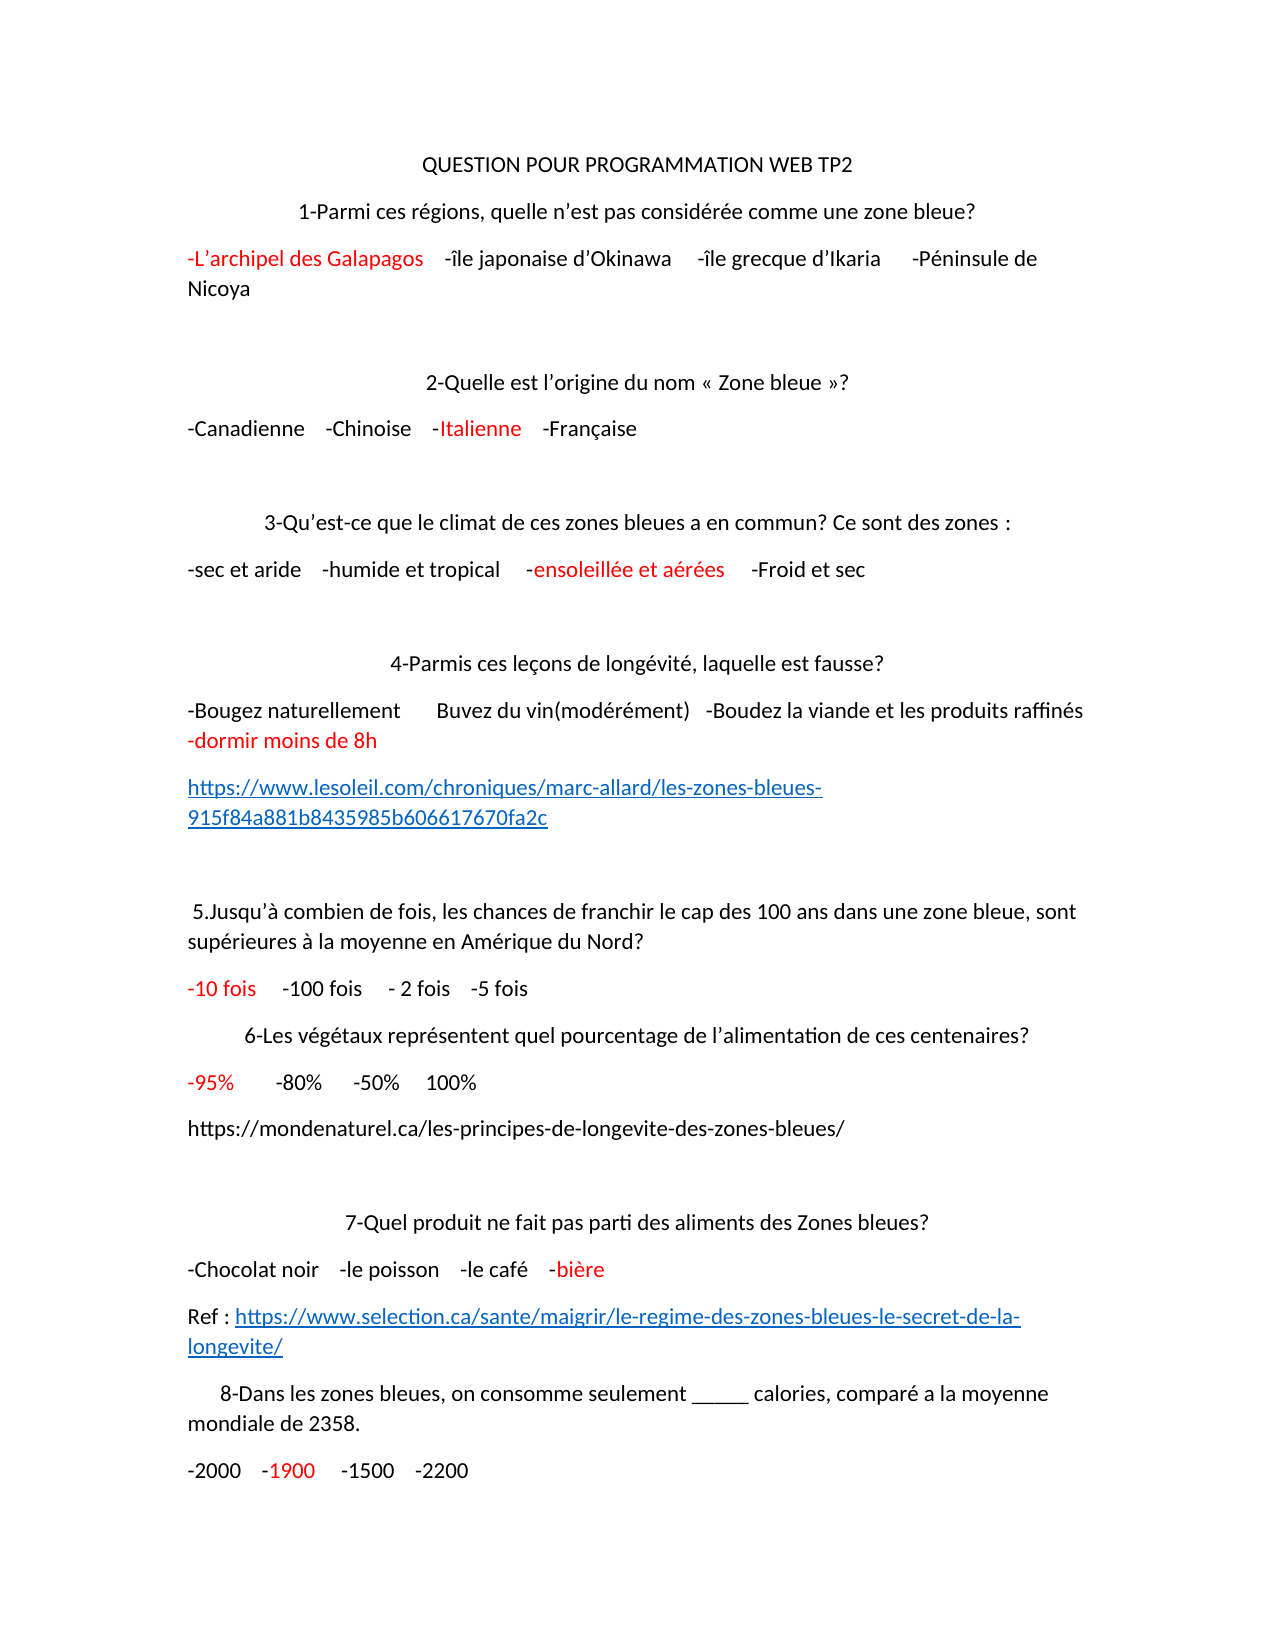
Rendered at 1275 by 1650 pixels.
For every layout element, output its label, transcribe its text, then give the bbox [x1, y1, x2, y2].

text 2-Quelle est l’origine du nom « Zone bleue »? [187, 368, 1087, 396]
text 4-Parmis ces leçons de longévité, laquelle est fausse? [187, 649, 1087, 677]
text 7-Quel produit ne fait pas parti des aliments des Zones bleues? [187, 1208, 1087, 1236]
text -95% -80% -50% 100% [187, 1068, 1087, 1096]
text -sec et aride -humide et tropical -ensoleillée et aérées -Froid et sec [187, 555, 1087, 583]
text QUESTION POUR PROGRAMMATION WEB TP2 [187, 150, 1087, 178]
text -2000 -1900 -1500 -2200 [187, 1456, 1087, 1484]
text 5.Jusqu’à combien de fois, les chances de franchir le cap des 100 ans dans une zone bleue, sont supérieures à la moyenne en Amérique du Nord? [187, 897, 1087, 955]
text -Bougez naturellement Buvez du vin(modérément) -Boudez la viande et les produits raffinés -dormir moins de 8h [187, 696, 1087, 754]
text 6-Les végétaux représentent quel pourcentage de l’alimentation de ces centenaires? [187, 1021, 1087, 1049]
text -L’archipel des Galapagos -île japonaise d’Okinawa -île grecque d’Ikaria -Péninsule de Nicoya [187, 244, 1087, 302]
text -Canadienne -Chinoise -Italienne -Française [187, 414, 1087, 443]
text https://mondenaturel.ca/les-principes-de-longevite-des-zones-bleues/ [187, 1114, 1087, 1143]
text 1-Parmi ces régions, quelle n’est pas considérée comme une zone bleue? [187, 197, 1087, 225]
text 3-Qu’est-ce que le climat de ces zones bleues a en commun? Ce sont des zones : [187, 508, 1087, 536]
text 8-Dans les zones bleues, on consomme seulement _____ calories, comparé a la moyenne mondiale de 2358. [187, 1379, 1087, 1437]
text -10 fois -100 fois - 2 fois -5 fois [187, 974, 1087, 1002]
text -Chocolat noir -le poisson -le café -bière [187, 1255, 1087, 1283]
text https://www.lesoleil.com/chroniques/marc-allard/les-zones-bleues-915f84a881b8435985b606617670fa2c [187, 773, 1087, 831]
text Ref : https://www.selection.ca/sante/maigrir/le-regime-des-zones-bleues-le-secret-de-la-longevite/ [187, 1302, 1087, 1360]
